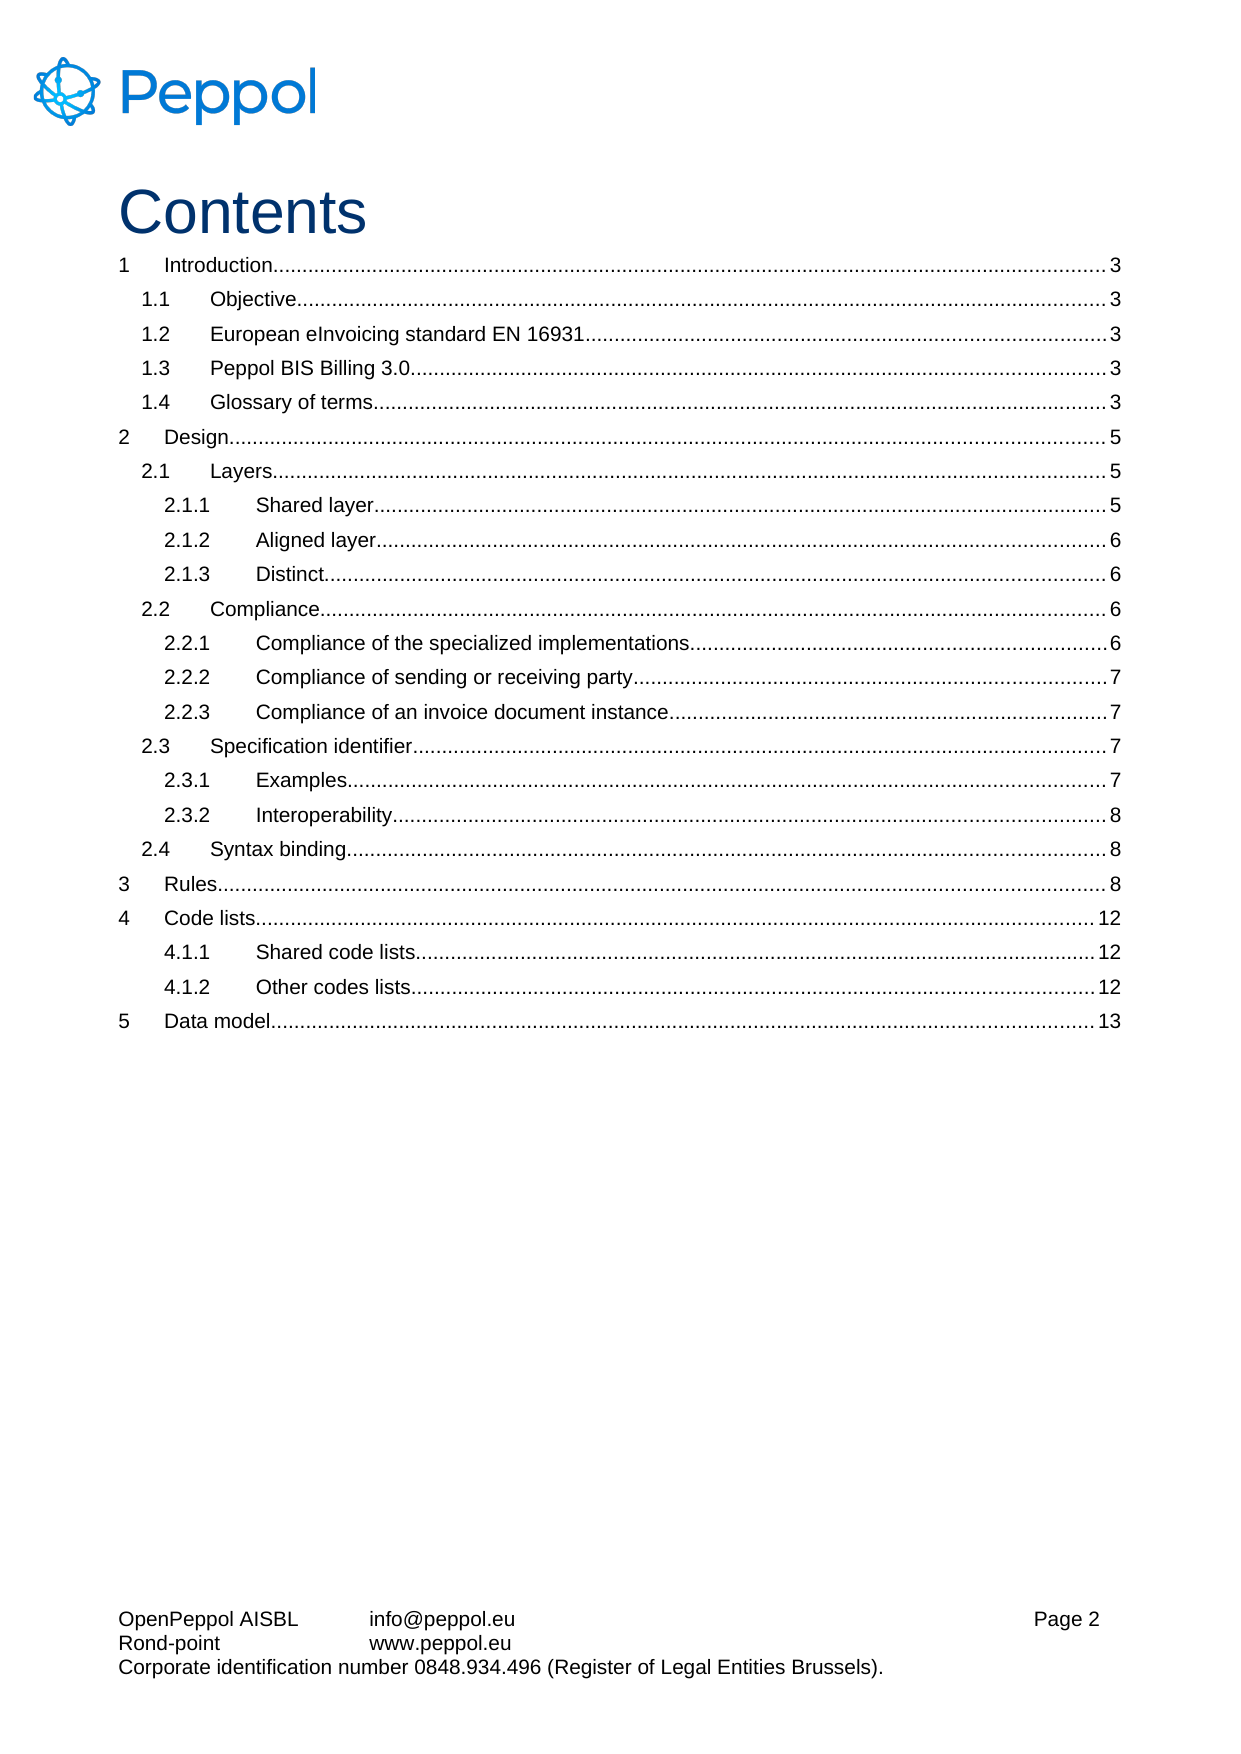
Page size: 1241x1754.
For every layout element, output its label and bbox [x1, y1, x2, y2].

picture [33, 57, 315, 126]
